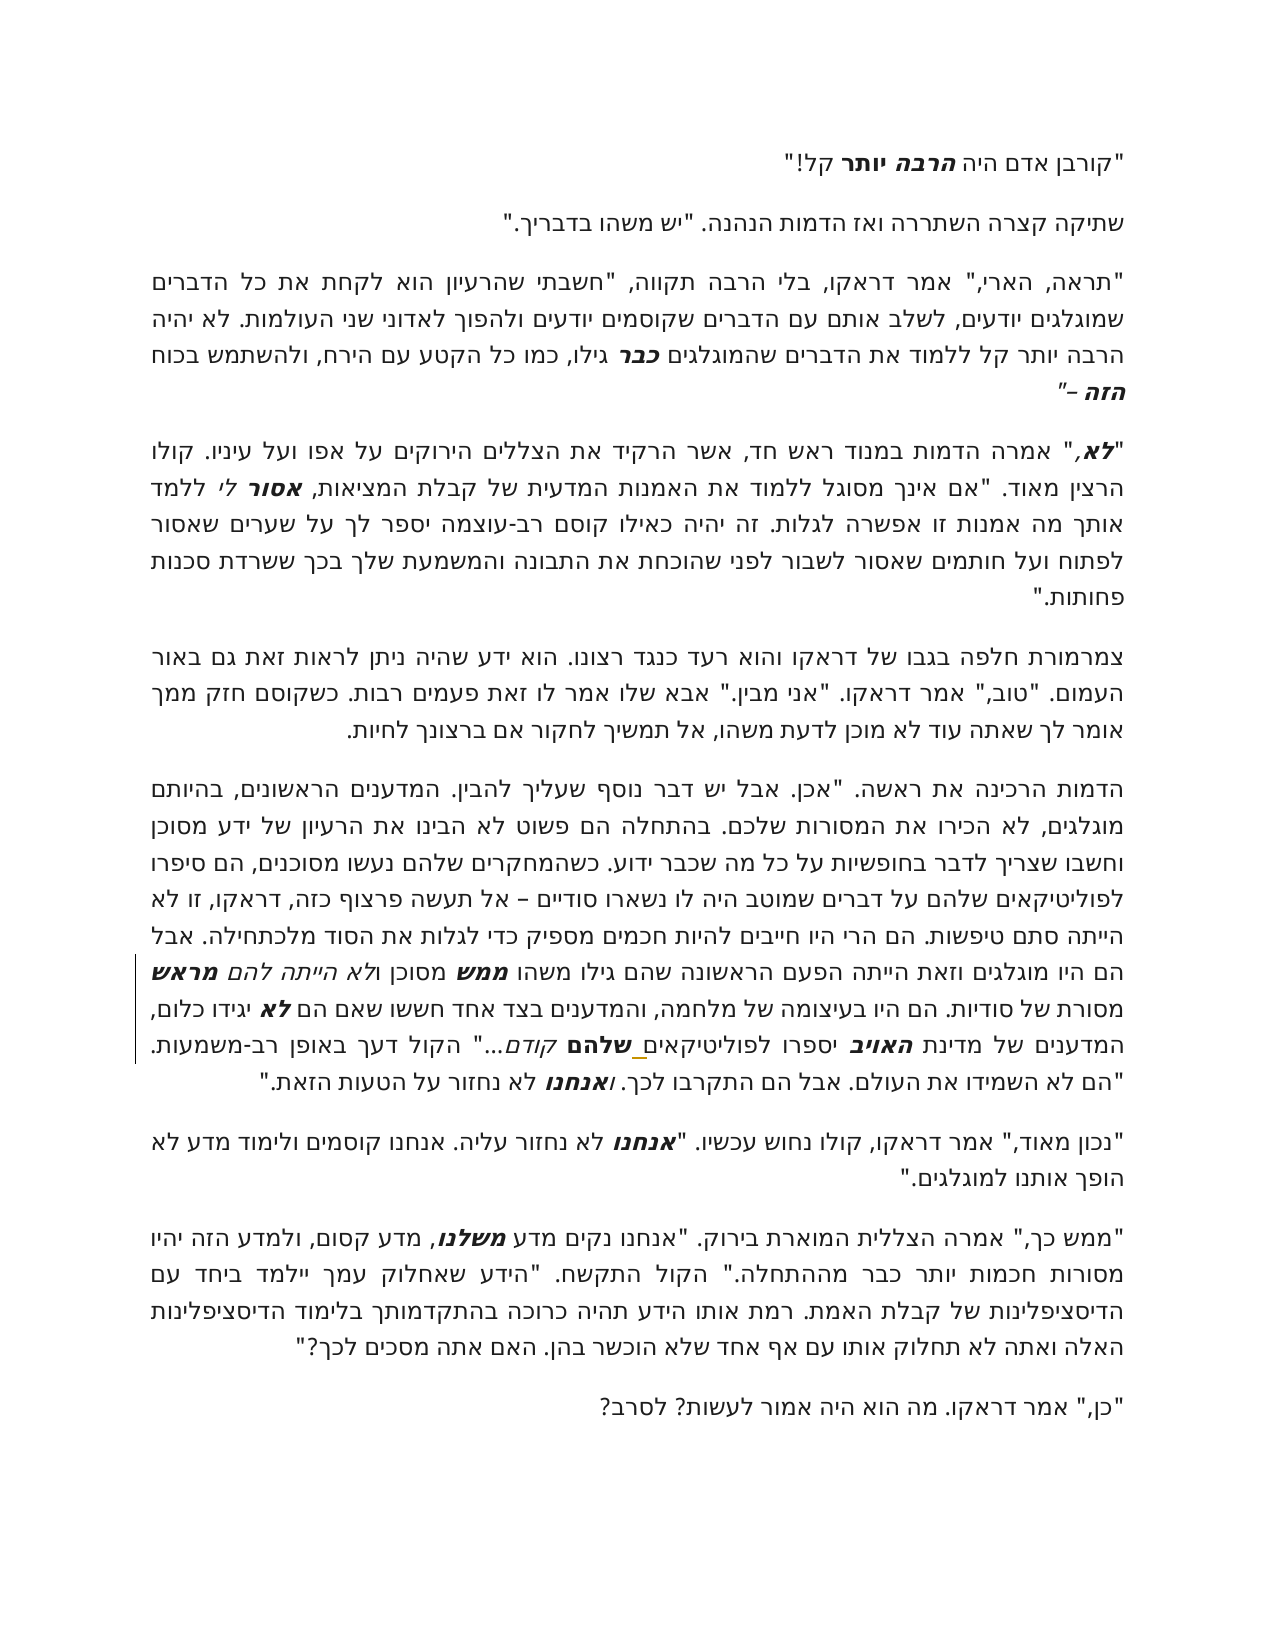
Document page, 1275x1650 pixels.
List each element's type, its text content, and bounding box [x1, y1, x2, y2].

text שתיקה קצרה השתררה ואז הדמות הנהנה. "יש משהו בדבריך." [150, 209, 1125, 241]
text צמרמורת חלפה בגבו של דראקו והוא רעד כנגד רצונו. הוא ידע שהיה ניתן לראות זאת גם באור העמום. "טוב," אמר דראקו. "אני מבין." אבא שלו אמר לו זאת פעמים רבות. כשקוסם חזק ממך אומר לך שאתה עוד לא מוכן לדעת משהו, אל תמשיך לחקור אם ברצונך לחיות. [150, 644, 1125, 748]
text "לא," אמרה הדמות במנוד ראש חד, אשר הרקיד את הצללים הירוקים על אפו ועל עיניו. קולו הרצין מאוד. "אם אינך מסוגל ללמוד את האמנות המדעית של קבלת המציאות, אסור לי ללמד אותך מה אמנות זו אפשרה לגלות. זה יהיה כאילו קוסם רב-עוצמה יספר לך על שערים שאסור לפתוח ועל חותמים שאסור לשבור לפני שהוכחת את התבונה והמשמעת שלך בכך ששרדת סכנות פחותות." [150, 438, 1125, 616]
text הדמות הרכינה את ראשה. "אכן. אבל יש דבר נוסף שעליך להבין. המדענים הראשונים, בהיותם מוגלגים, לא הכירו את המסורות שלכם. בהתחלה הם פשוט לא הבינו את הרעיון של ידע מסוכן וחשבו שצריך לדבר בחופשיות על כל מה שכבר ידוע. כשהמחקרים שלהם נעשו מסוכנים, הם סיפרו לפוליטיקאים שלהם על דברים שמוטב היה לו נשארו סודיים – אל תעשה פרצוף כזה, דראקו, זו לא הייתה סתם טיפשות. הם הרי היו חייבים להיות חכמים מספיק כדי לגלות את הסוד מלכתחילה. אבל הם היו מוגלגים וזאת הייתה הפעם הראשונה שהם גילו משהו ממש מסוכן ולא הייתה להם מראשמסורת של סודיות. הם היו בעיצומה של מלחמה, והמדענים בצד אחד חששו שאם הם לא יגידו כלום, המדענים של מדינת האויב יספרו לפוליטיקאיםשלהם קודם…" הקול דעך באופן רב-משמעות. "הם לא השמידו את העולם. אבל הם התקרבו לכך. ואנחנו לא נחזור על הטעות הזאת." [150, 776, 1125, 1100]
text "ממש כך," אמרה הצללית המוארת בירוק. "אנחנו נקים מדע משלנו, מדע קסום, ולמדע הזה יהיו מסורות חכמות יותר כבר מההתחלה." הקול התקשח. "הידע שאחלוק עמך יילמד ביחד עם הדיסציפלינות של קבלת האמת. רמת אותו הידע תהיה כרוכה בהתקדמותך בלימוד הדיסציפלינות האלה ואתה לא תחלוק אותו עם אף אחד שלא הוכשר בהן. האם אתה מסכים לכך?" [150, 1224, 1125, 1365]
text "קורבן אדם היה הרבה יותר קל!" [150, 150, 1125, 181]
text "תראה, הארי," אמר דראקו, בלי הרבה תקווה, "חשבתי שהרעיון הוא לקחת את כל הדברים שמוגלגים יודעים, לשלב אותם עם הדברים שקוסמים יודעים ולהפוך לאדוני שני העולמות. לא יהיה הרבה יותר קל ללמוד את הדברים שהמוגלגים כבר גילו, כמו כל הקטע עם הירח, ולהשתמש בכוח הזה –" [150, 269, 1125, 410]
text "נכון מאוד," אמר דראקו, קולו נחוש עכשיו. "אנחנו לא נחזור עליה. אנחנו קוסמים ולימוד מדע לא הופך אותנו למוגלגים." [150, 1128, 1125, 1196]
text "כן," אמר דראקו. מה הוא היה אמור לעשות? לסרב? [150, 1394, 1125, 1425]
